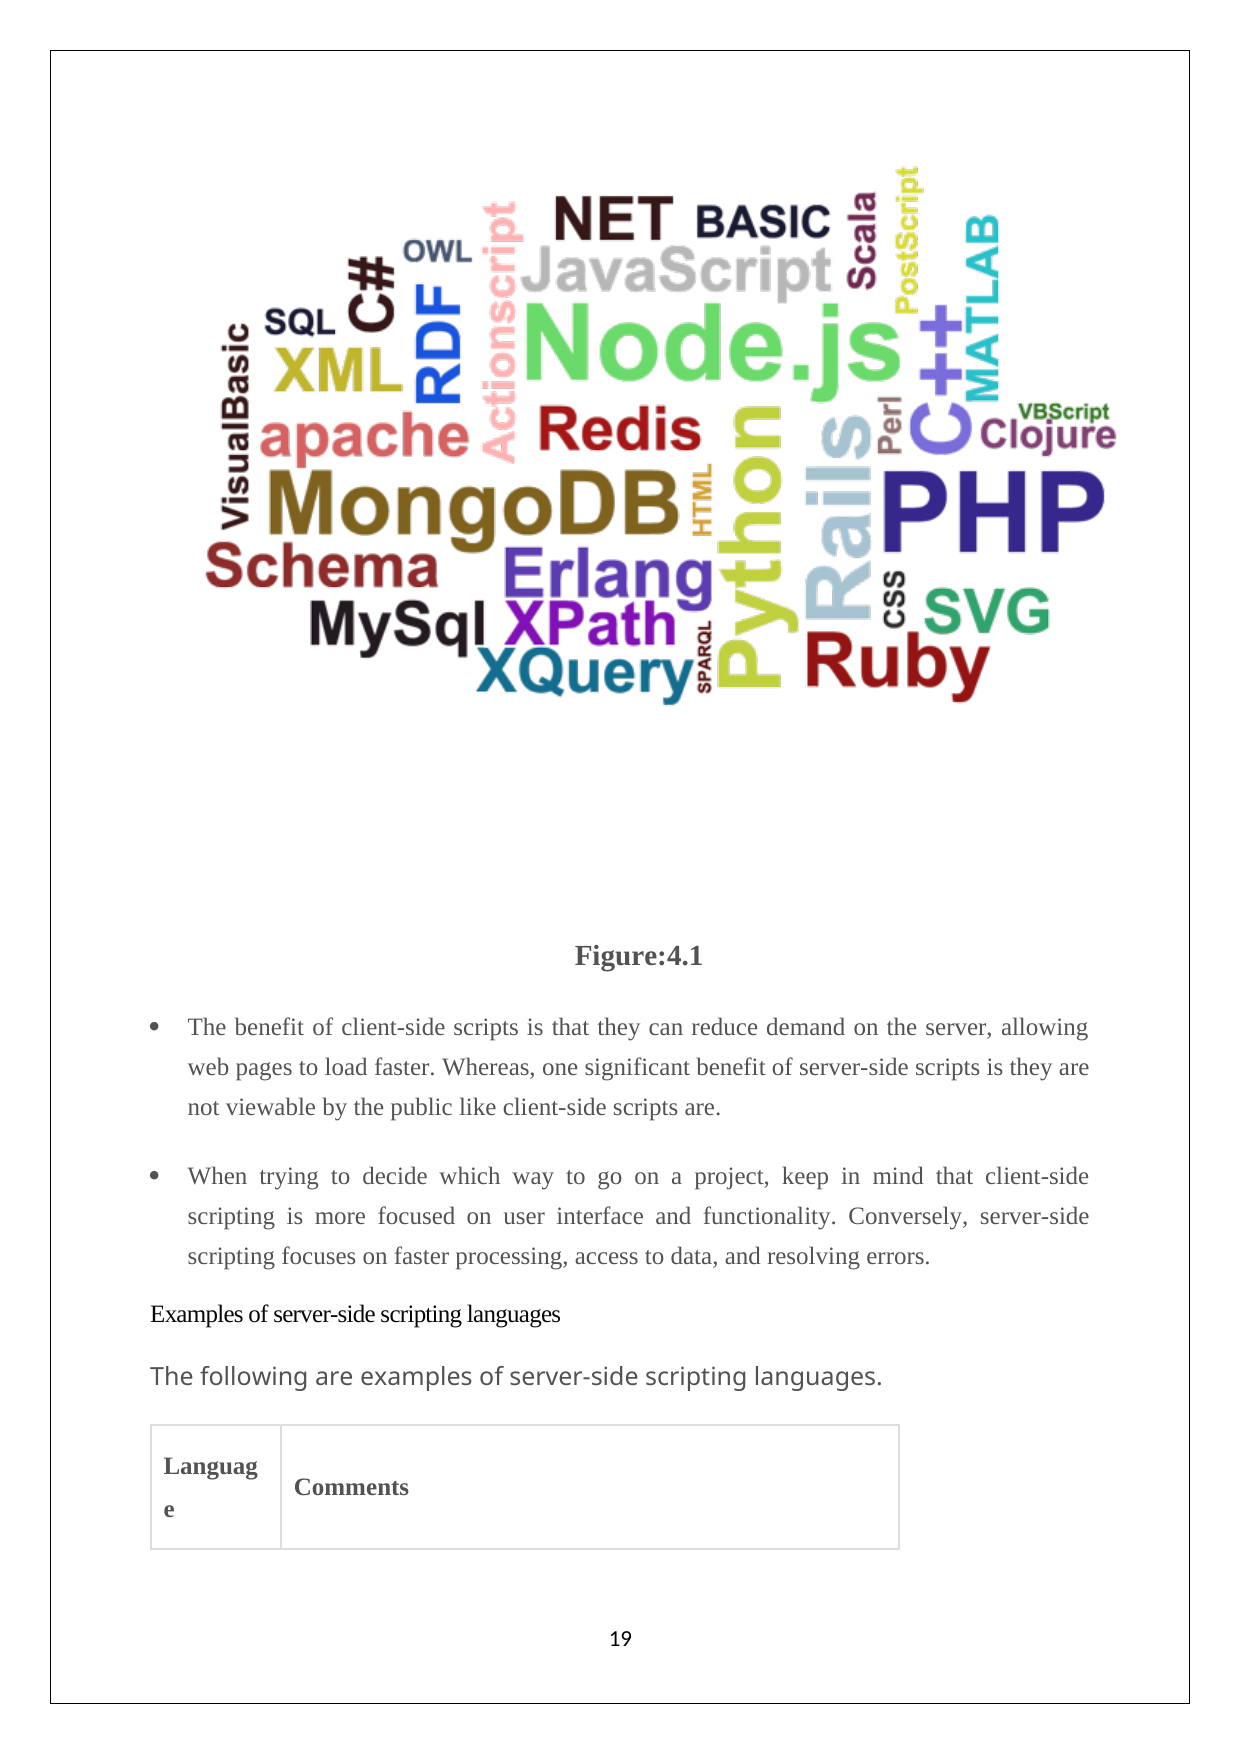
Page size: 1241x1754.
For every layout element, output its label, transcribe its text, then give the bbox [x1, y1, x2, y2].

table_header Comments [282, 1426, 898, 1548]
list When trying to decide which way to go on a project, keep in mind that client-side scripting is more focused on user interface and functionality. Conversely, server-side scripting focuses on faster processing, access to data, and resolving errors. [150, 1150, 1090, 1270]
subtitle The following are examples of server-side scripting languages. [150, 1359, 1090, 1393]
subtitle Examples of server-side scripting languages [150, 1299, 1090, 1328]
picture [187, 149, 1128, 717]
text Figure:4.1 [187, 717, 1090, 971]
list The benefit of client-side scripts is that they can reduce demand on the server, allowing web pages to load faster. Whereas, one significant benefit of server-side scripts is they are not viewable by the public like client-side scripts are. [150, 1001, 1090, 1121]
table_header Language [152, 1426, 280, 1548]
